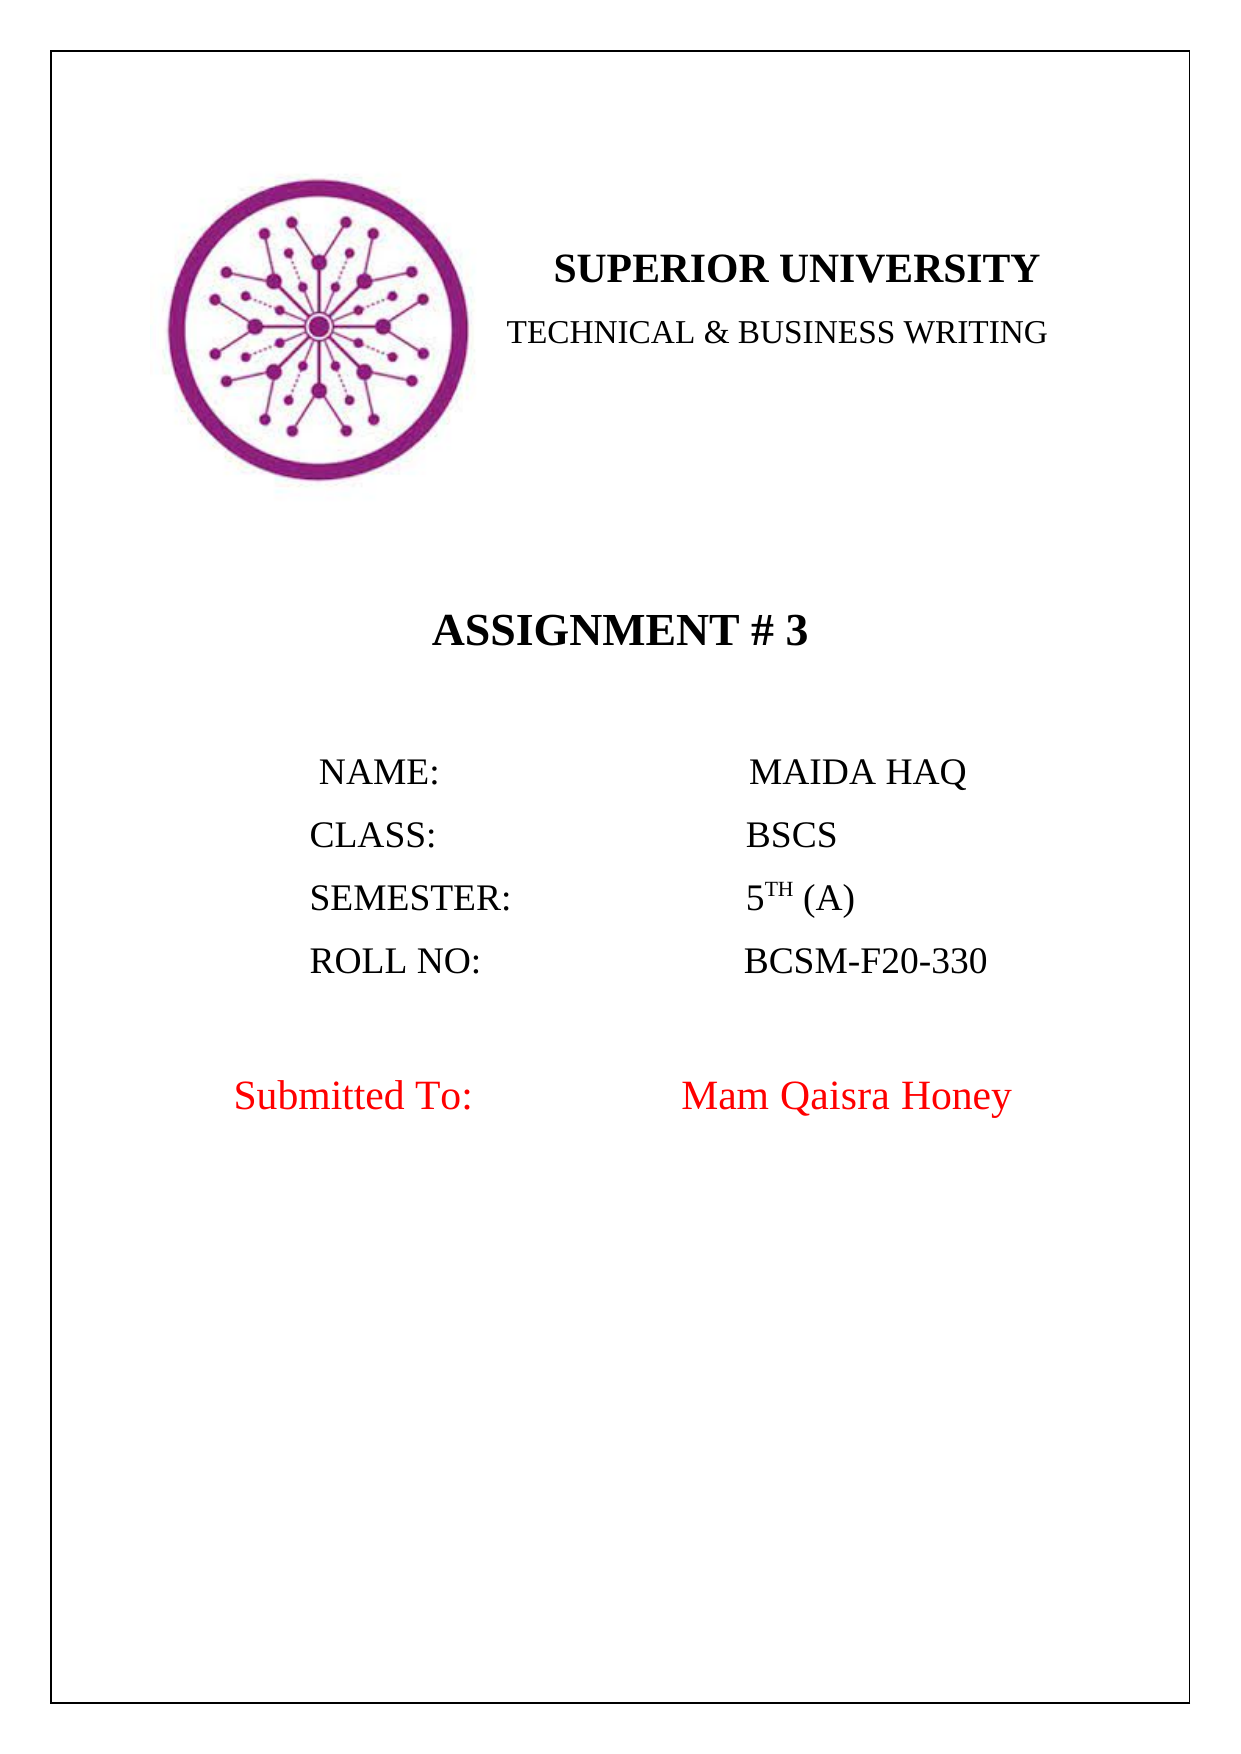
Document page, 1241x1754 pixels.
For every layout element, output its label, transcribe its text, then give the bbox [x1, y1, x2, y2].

text SEMESTER: 5TH (A) [150, 876, 1090, 919]
text CLASS: BSCS [150, 812, 1090, 856]
text TECHNICAL & BUSINESS WRITING [488, 312, 1090, 350]
text ASSIGNMENT # 3 [150, 602, 1090, 655]
text NAME: MAIDA HAQ [150, 749, 1090, 792]
text ROLL NO: BCSM-F20-330 [150, 939, 1090, 982]
text SUPERIOR UNIVERSITY [488, 244, 1090, 292]
text Submitted To: Mam Qaisra Honey [150, 1071, 1090, 1118]
